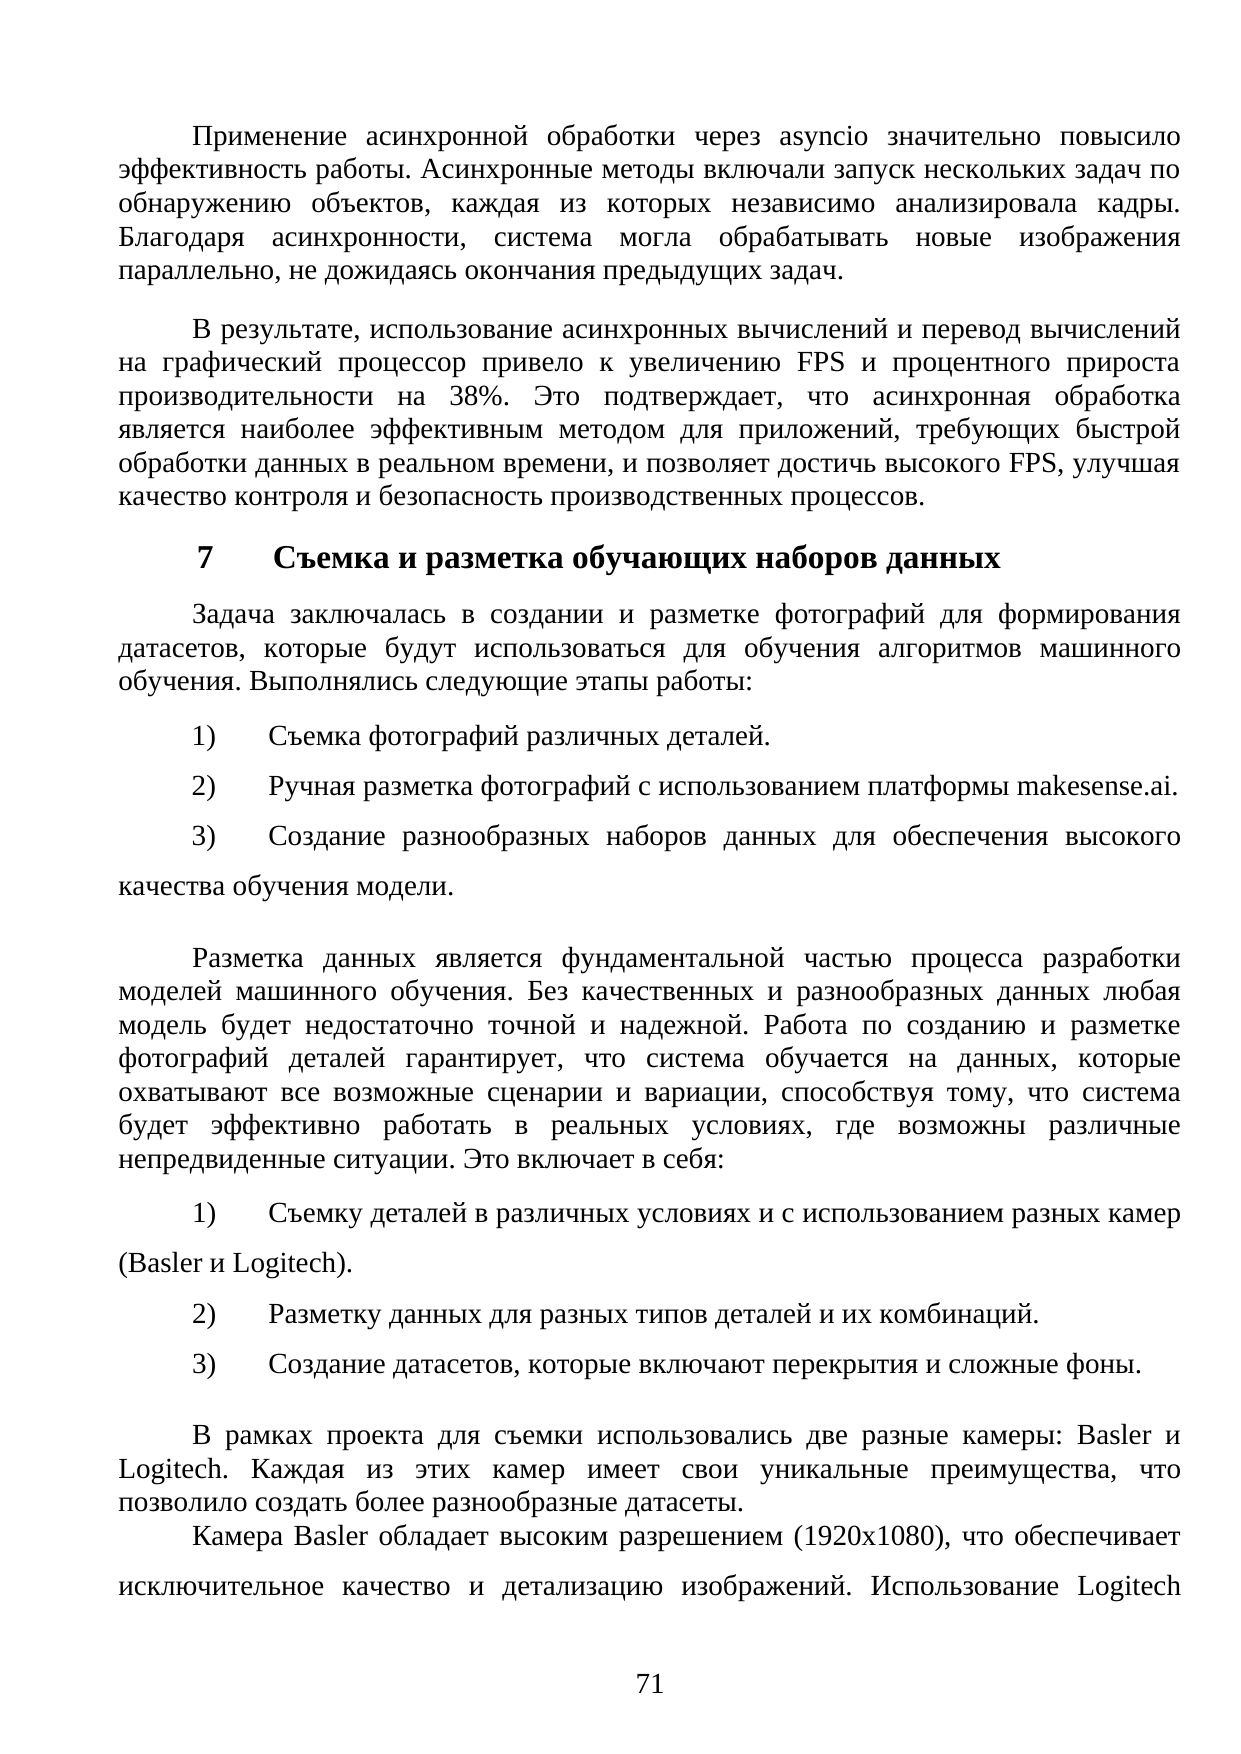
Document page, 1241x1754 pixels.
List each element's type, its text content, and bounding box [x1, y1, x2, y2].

list Создание разнообразных наборов данных для обеспечения высокого качества обучения модели. [118, 818, 1182, 902]
subtitle Съемка и разметка обучающих наборов данных [213, 537, 1182, 575]
list Ручная разметка фотографий с использованием платформы makesense.ai. [118, 768, 1182, 801]
text Разметка данных является фундаментальной частью процесса разработки моделей машинного обучения. Без качественных и разнообразных данных любая модель будет недостаточно точной и надежной. Работа по созданию и разметке фотографий деталей гарантирует, что система обучается на данных, которые охватывают все возможные сценарии и вариации, способствуя тому, что система будет эффективно работать в реальных условиях, где возможны различные непредвиденные ситуации. Это включает в себя: [118, 940, 1182, 1174]
list Съемку деталей в различных условиях и с использованием разных камер (Basler и Logitech). [118, 1195, 1182, 1279]
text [118, 1518, 1182, 1602]
text В рамках проекта для съемки использовались две разные камеры: Basler и Logitech. Каждая из этих камер имеет свои уникальные преимущества, что позволило создать более разнообразные датасеты. [118, 1417, 1182, 1518]
text В результате, использование асинхронных вычислений и перевод вычислений на графический процессор привело к увеличению FPS и процентного прироста производительности на 38%. Это подтверждает, что асинхронная обработка является наиболее эффективным методом для приложений, требующих быстрой обработки данных в реальном времени, и позволяет достичь высокого FPS, улучшая качество контроля и безопасность производственных процессов. [118, 311, 1181, 512]
text Применение асинхронной обработки через asyncio значительно повысило эффективность работы. Асинхронные методы включали запуск нескольких задач по обнаружению объектов, каждая из которых независимо анализировала кадры. Благодаря асинхронности, система могла обрабатывать новые изображения параллельно, не дожидаясь окончания предыдущих задач. [118, 118, 1181, 286]
list Съемка фотографий различных деталей. [118, 718, 1182, 751]
list Создание датасетов, которые включают перекрытия и сложные фоны. [118, 1346, 1182, 1380]
text Задача заключалась в создании и разметке фотографий для формирования датасетов, которые будут использоваться для обучения алгоритмов машинного обучения. Выполнялись следующие этапы работы: [118, 596, 1182, 697]
list Разметку данных для разных типов деталей и их комбинаций. [118, 1296, 1182, 1329]
